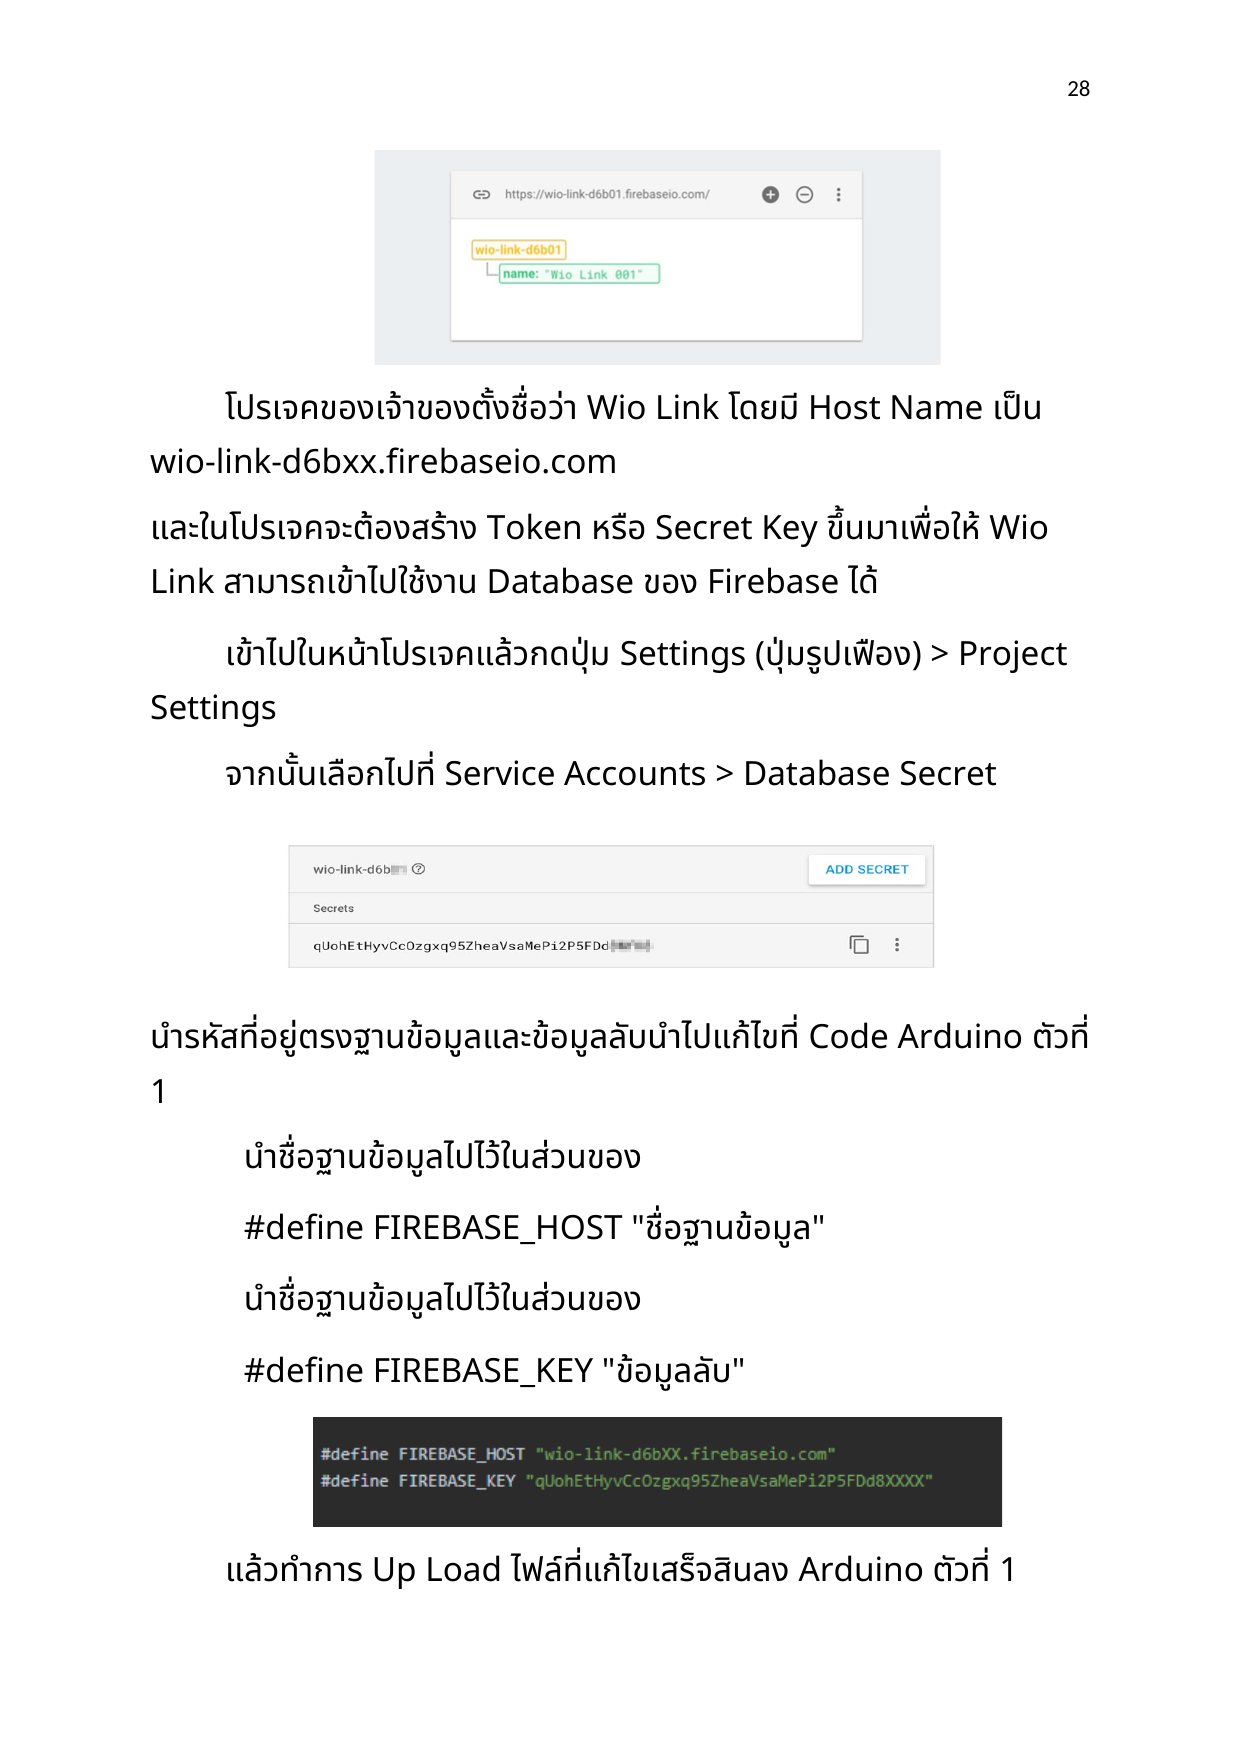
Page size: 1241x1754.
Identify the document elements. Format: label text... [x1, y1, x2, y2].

text โปรเจคของเจ้าของตั้งชื่อว่า Wio Link โดยมี Host Name เป็น wio-link-d6bxx.firebaseio.com [150, 384, 1090, 483]
text และในโปรเจคจะต้องสร้าง Token หรือ Secret Key ขึ้นมาเพื่อให้ Wio Link สามารถเข้าไปใช้งาน Database ของ Firebase ได้ [150, 504, 1090, 609]
picture [374, 150, 941, 365]
text แล้วทำการ Up Load ไฟล์ที่แก้ไขเสร็จสินลง Arduino ตัวที่ 1 [150, 1545, 1090, 1596]
text นำชื่อฐานข้อมูลไปไว้ในส่วนของ [150, 1133, 1090, 1183]
text นำรหัสที่อยู่ตรงฐานข้อมูลและข้อมูลลับนำไปแก้ไขที่ Code Arduino ตัวที่ 1 [150, 1013, 1090, 1113]
text #define FIREBASE_KEY "ข้อมูลลับ" [225, 1346, 1090, 1397]
text #define FIREBASE_HOST "ชื่อฐานข้อมูล" [225, 1204, 1090, 1255]
picture [225, 820, 997, 995]
text เข้าไปในหน้าโปรเจคแล้วกดปุ่ม Settings (ปุ่มรูปเฟือง) > Project Settings [150, 629, 1090, 729]
text จากนั้นเลือกไปที่ Service Accounts > Database Secret [150, 749, 1090, 800]
text นำชื่อฐานข้อมูลไปไว้ในส่วนของ [150, 1275, 1090, 1326]
picture [313, 1417, 1003, 1527]
